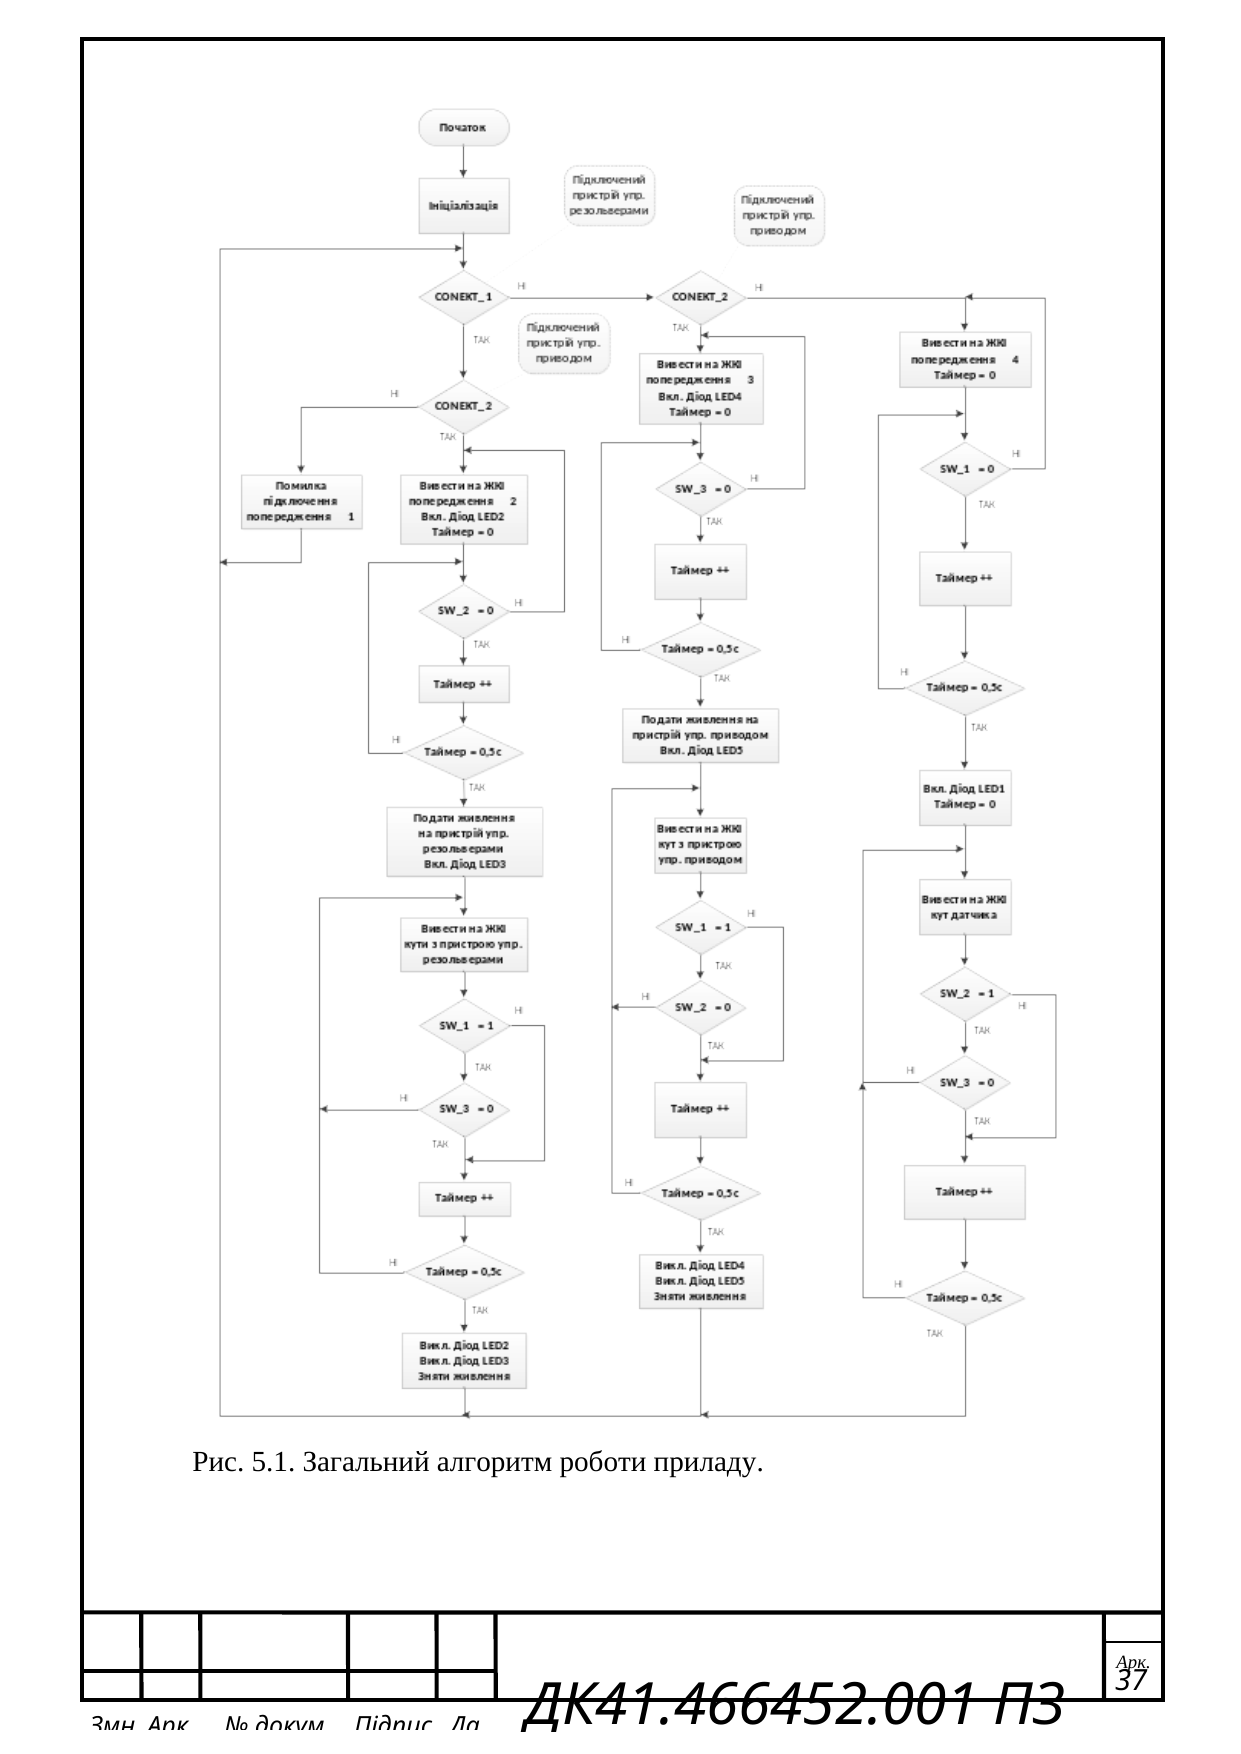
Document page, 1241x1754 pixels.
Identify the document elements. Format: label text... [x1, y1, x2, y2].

text Рис. 5.1. Загальний алгоритм роботи приладу. [118, 1444, 1152, 1478]
